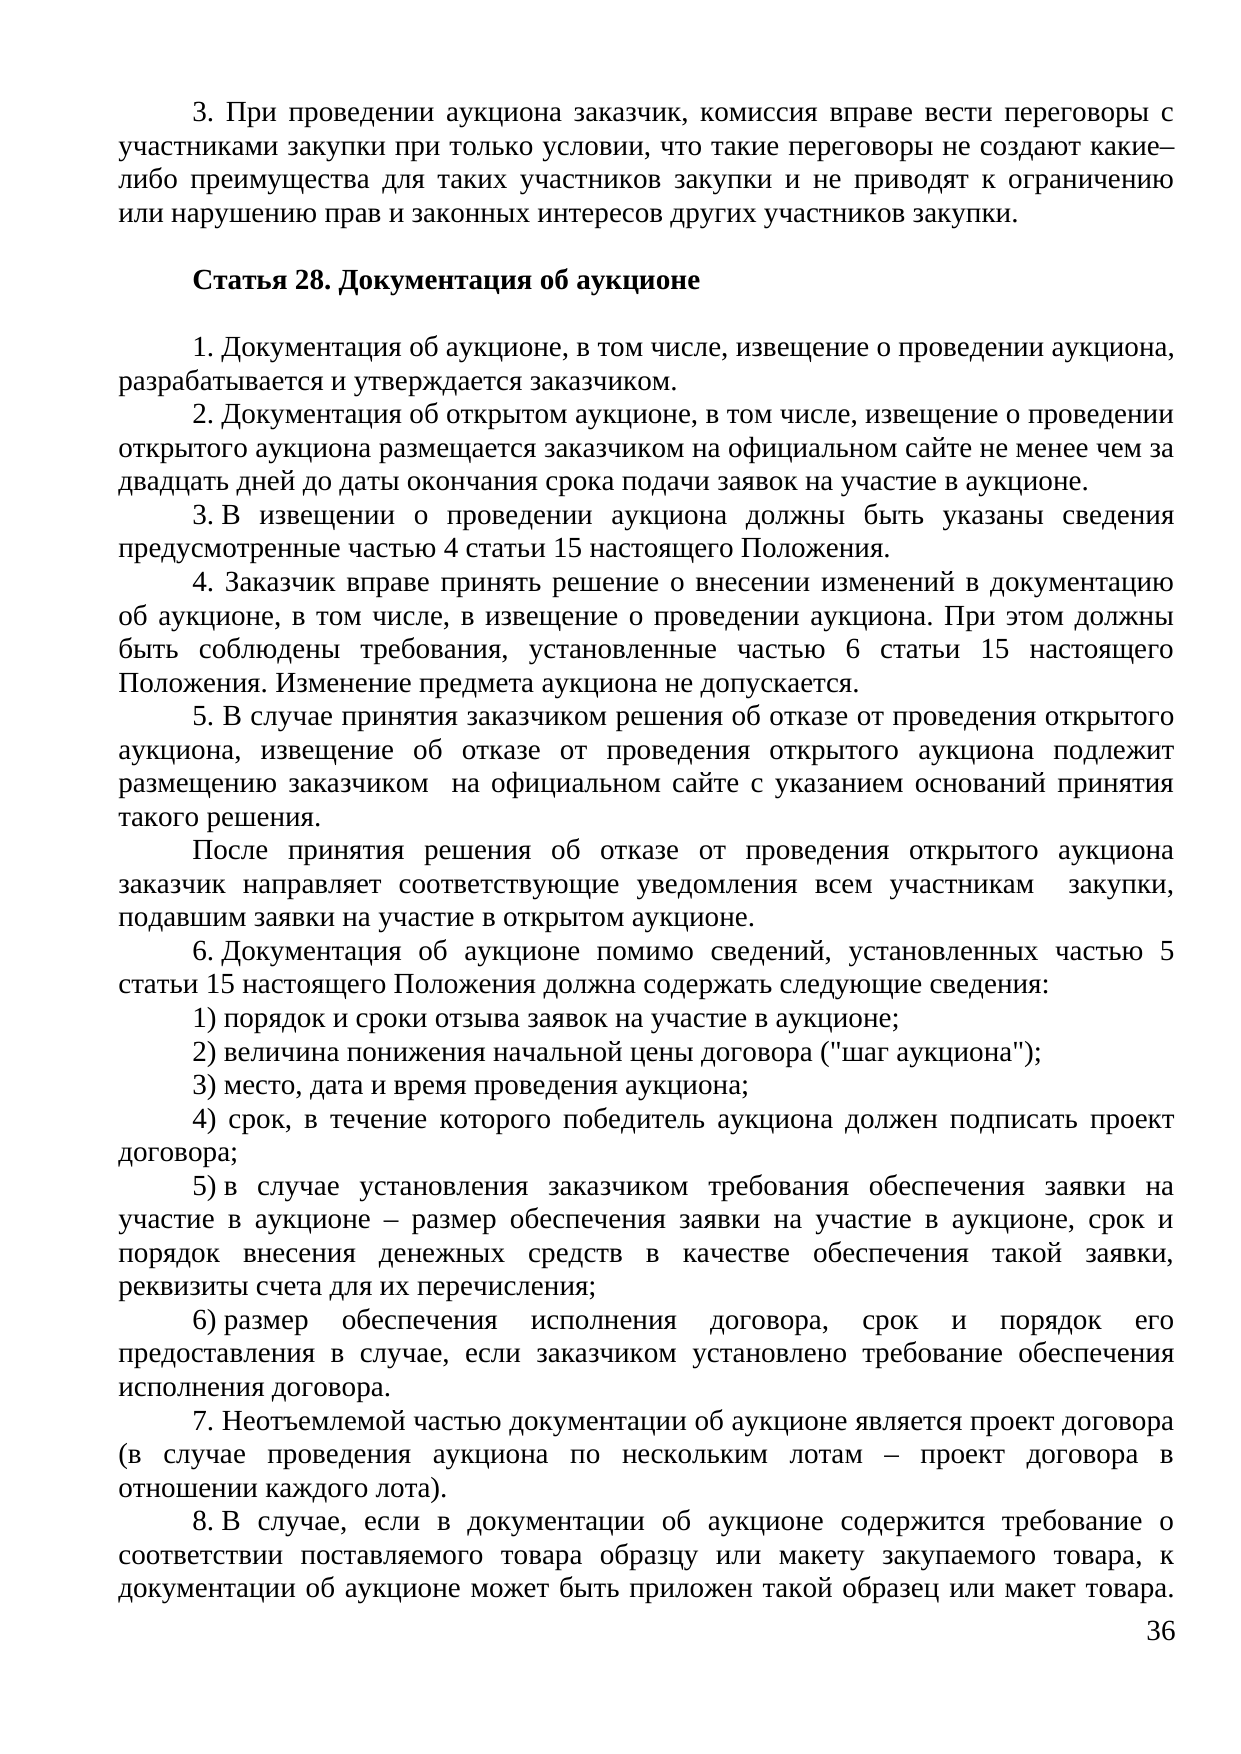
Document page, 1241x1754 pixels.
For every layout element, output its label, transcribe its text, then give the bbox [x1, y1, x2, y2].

text 3. При проведении аукциона заказчик, комиссия вправе вести переговоры с участниками закупки при только условии, что такие переговоры не создают какие–либо преимущества для таких участников закупки и не приводят к ограничению или нарушению прав и законных интересов других участников закупки. [118, 94, 1175, 229]
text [118, 1503, 1175, 1604]
text 3. В извещении о проведении аукциона должны быть указаны сведения предусмотренные частью 4 статьи 15 настоящего Положения. [118, 497, 1175, 564]
text 1. Документация об аукционе, в том числе, извещение о проведении аукциона, разрабатывается и утверждается заказчиком. [118, 329, 1175, 396]
text 4) срок, в течение которого победитель аукциона должен подписать проект договора; [118, 1101, 1175, 1168]
text 5) в случае установления заказчиком требования обеспечения заявки на участие в аукционе – размер обеспечения заявки на участие в аукционе, срок и порядок внесения денежных средств в качестве обеспечения такой заявки, реквизиты счета для их перечисления; [118, 1168, 1175, 1302]
text После принятия решения об отказе от проведения открытого аукциона заказчик направляет соответствующие уведомления всем участникам закупки, подавшим заявки на участие в открытом аукционе. [118, 832, 1175, 933]
text 1) порядок и сроки отзыва заявок на участие в аукционе; [118, 1000, 1175, 1034]
text 2. Документация об открытом аукционе, в том числе, извещение о проведении открытого аукциона размещается заказчиком на официальном сайте не менее чем за двадцать дней до даты окончания срока подачи заявок на участие в аукционе. [118, 396, 1175, 497]
text 2) величина понижения начальной цены договора ("шаг аукциона"); [118, 1034, 1175, 1067]
subtitle Статья 28. Документация об аукционе [118, 262, 1175, 296]
text 4. Заказчик вправе принять решение о внесении изменений в документацию об аукционе, в том числе, в извещение о проведении аукциона. При этом должны быть соблюдены требования, установленные частью 6 статьи 15 настоящего Положения. Изменение предмета аукциона не допускается. [118, 564, 1175, 698]
text 6) размер обеспечения исполнения договора, срок и порядок его предоставления в случае, если заказчиком установлено требование обеспечения исполнения договора. [118, 1302, 1175, 1403]
text 3) место, дата и время проведения аукциона; [118, 1067, 1175, 1101]
text 5. В случае принятия заказчиком решения об отказе от проведения открытого аукциона, извещение об отказе от проведения открытого аукциона подлежит размещению заказчиком на официальном сайте с указанием оснований принятия такого решения. [118, 698, 1175, 832]
text 6. Документация об аукционе помимо сведений, установленных частью 5 статьи 15 настоящего Положения должна содержать следующие сведения: [118, 933, 1175, 1000]
text 7. Неотъемлемой частью документации об аукционе является проект договора (в случае проведения аукциона по нескольким лотам – проект договора в отношении каждого лота). [118, 1403, 1175, 1503]
